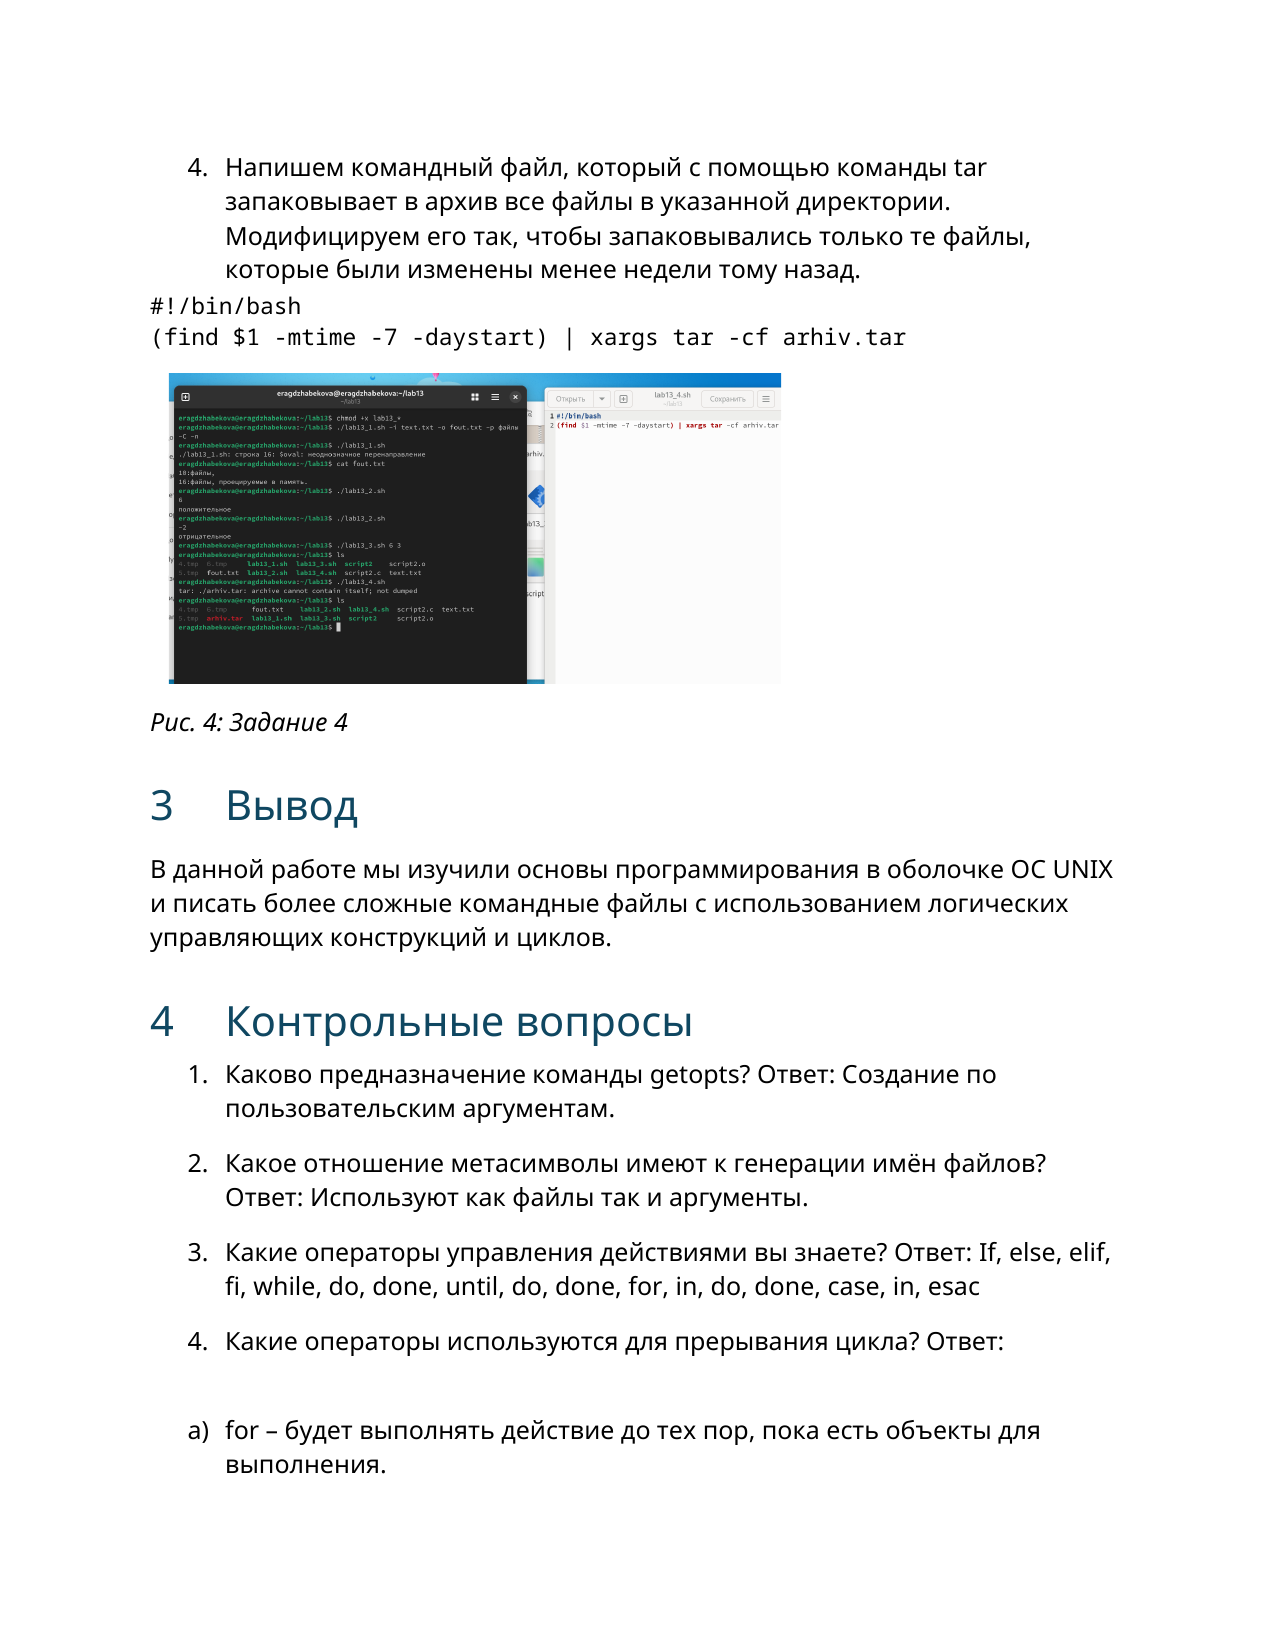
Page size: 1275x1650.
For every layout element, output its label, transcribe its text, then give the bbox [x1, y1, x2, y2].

list Какие операторы управления действиями вы знаете? Ответ: If, else, elif, fi, while, do, done, until, do, done, for, in, do, done, case, in, esac [187, 1234, 1125, 1303]
text #!/bin/bash (find $1 -mtime -7 -daystart) | xargs tar -cf arhiv.tar [150, 290, 1125, 352]
list Напишем командный файл, который с помощью команды tar запаковывает в архив все файлы в указанной директории. Модифицируем его так, чтобы запаковывались только те файлы, которые были изменены менее недели тому назад. [187, 150, 1125, 286]
list for – будет выполнять действие до тех пор, пока есть объекты для выполнения. [187, 1412, 1125, 1481]
text Рис. 4: Задание 4 [150, 705, 1125, 739]
list Какое отношение метасимволы имеют к генерации имён файлов? Ответ: Используют как файлы так и аргументы. [187, 1146, 1125, 1214]
list Какие операторы используются для прерывания цикла? Ответ: [187, 1323, 1125, 1392]
subtitle 3 Вывод [150, 776, 1125, 833]
picture [168, 373, 782, 684]
list Каково предназначение команды getopts? Ответ: Создание по пользовательским аргументам. [187, 1057, 1125, 1125]
subtitle 4 Контрольные вопросы [150, 991, 1125, 1048]
text В данной работе мы изучили основы программирования в оболочке ОС UNIX и писать более сложные командные файлы с использованием логических управляющих конструкций и циклов. [150, 852, 1125, 954]
